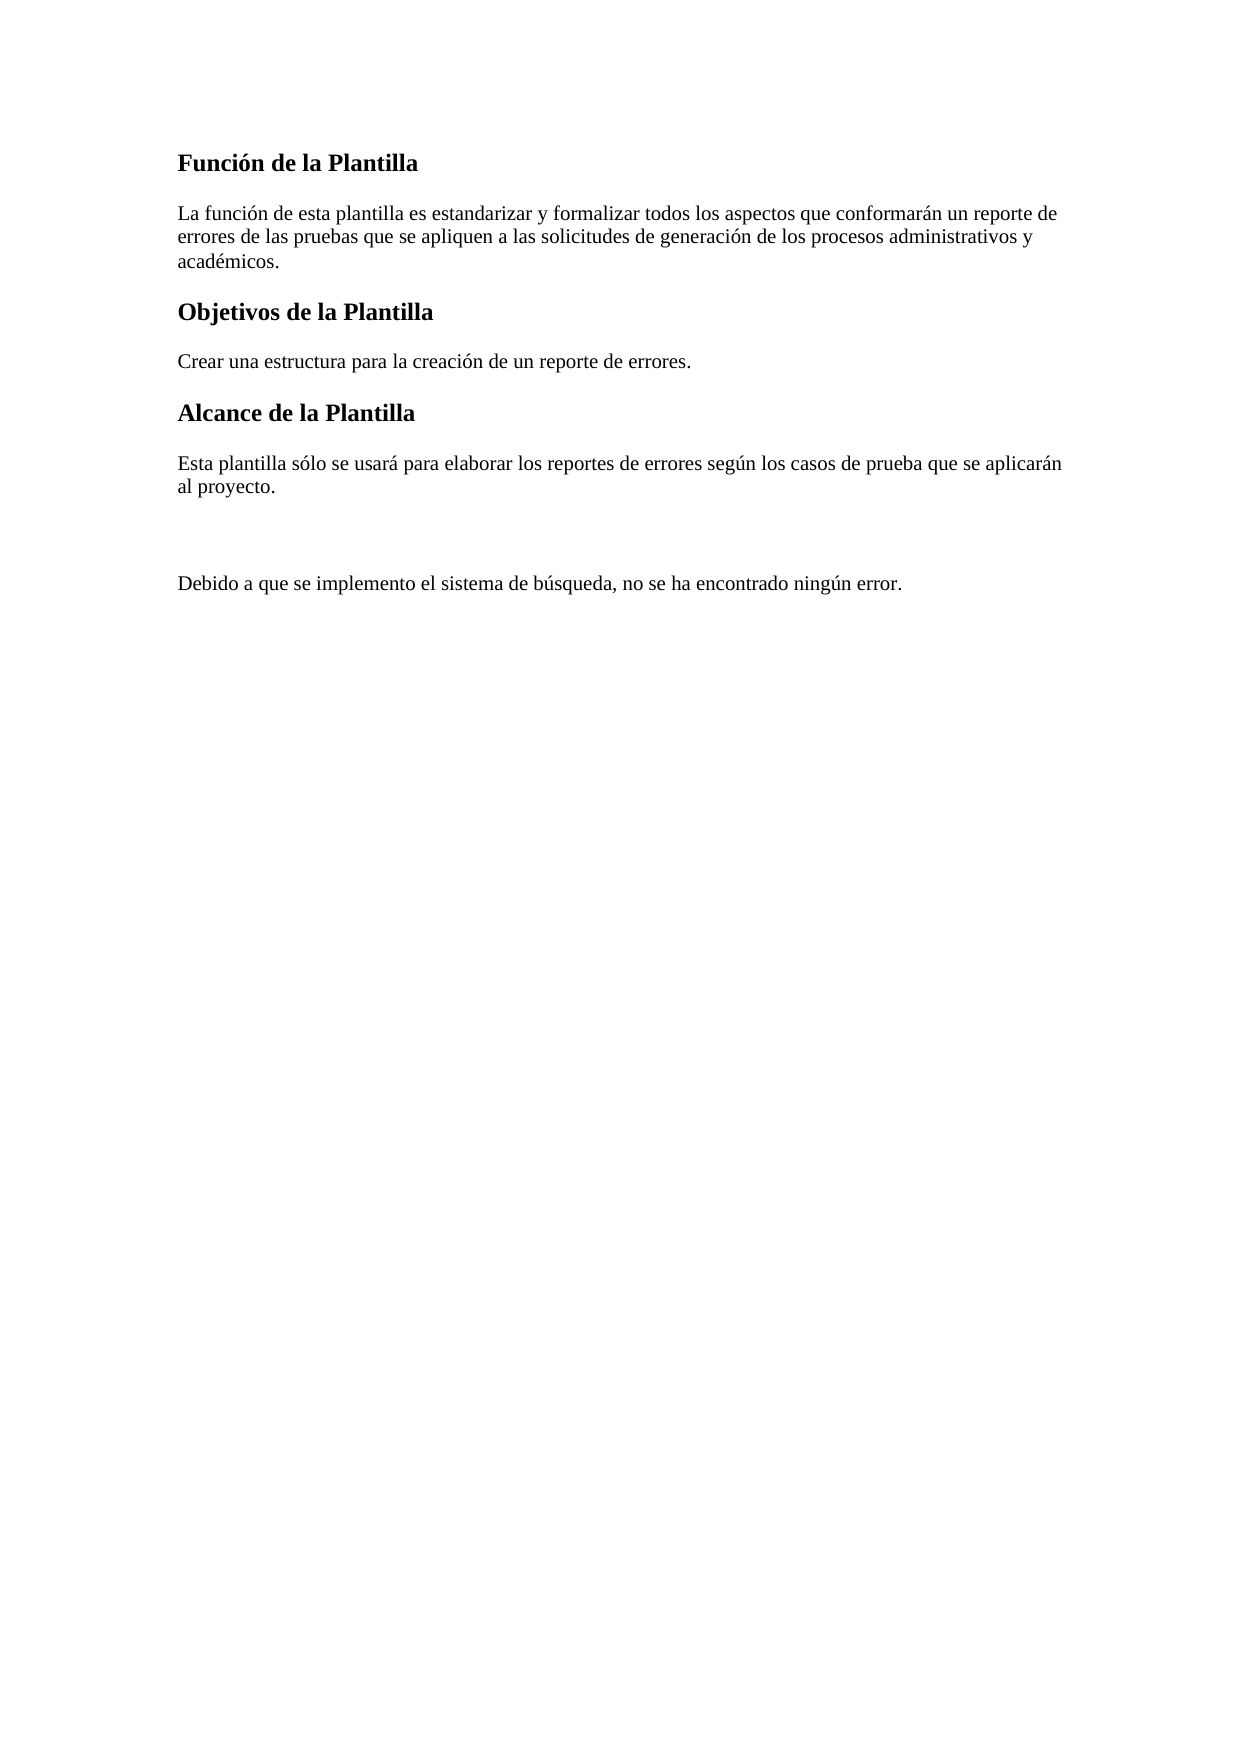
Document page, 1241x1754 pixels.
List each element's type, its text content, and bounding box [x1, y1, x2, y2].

text Función de la Plantilla [177, 148, 1063, 176]
text Objetivos de la Plantilla [177, 297, 1063, 325]
text Debido a que se implemento el sistema de búsqueda, no se ha encontrado ningún error. [177, 571, 1063, 595]
text Crear una estructura para la creación de un reporte de errores. [177, 349, 1063, 373]
text Esta plantilla sólo se usará para elaborar los reportes de errores según los casos de prueba que se aplicarán al proyecto. [177, 450, 1063, 498]
text La función de esta plantilla es estandarizar y formalizar todos los aspectos que conformarán un reporte de errores de las pruebas que se apliquen a las solicitudes de generación de los procesos administrativos y académicos. [177, 200, 1063, 273]
text Alcance de la Plantilla [177, 398, 1063, 426]
